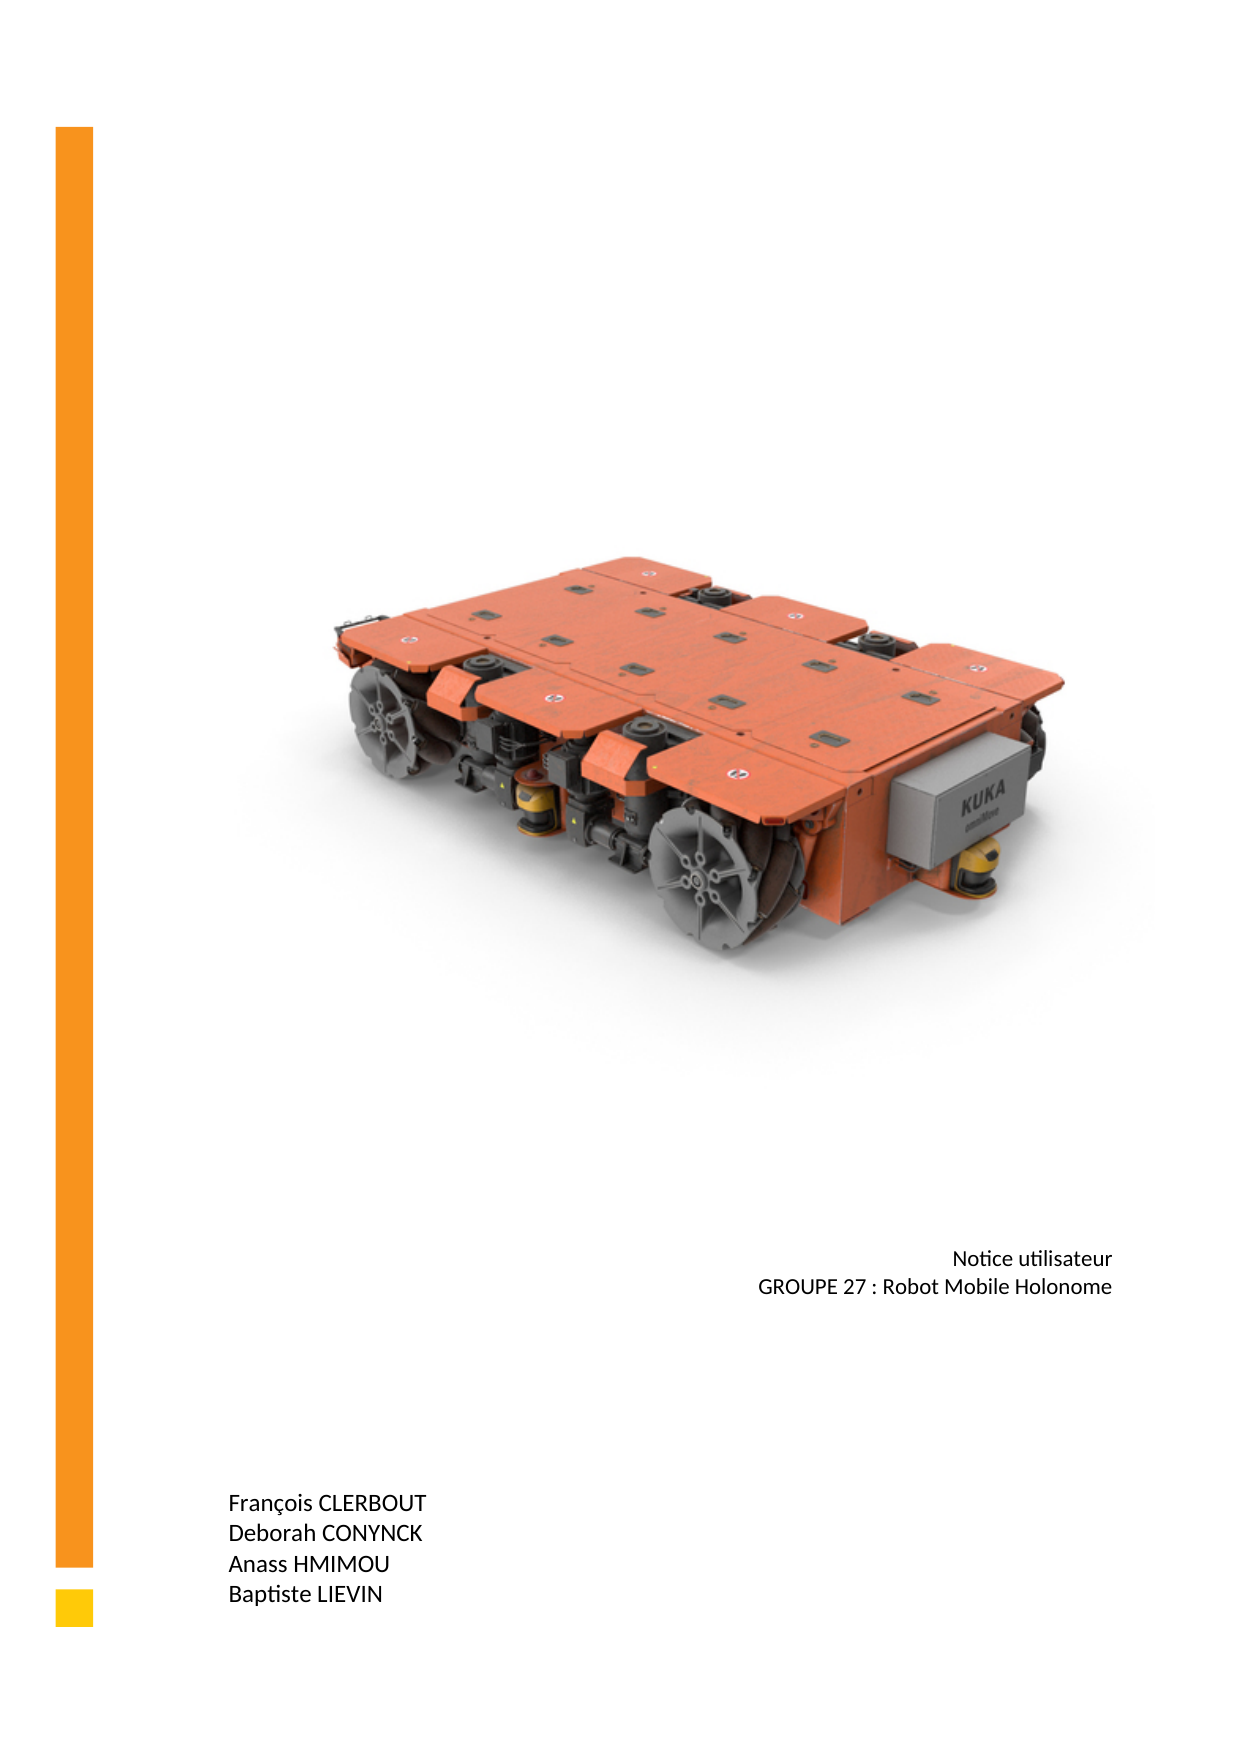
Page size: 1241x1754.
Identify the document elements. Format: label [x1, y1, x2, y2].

picture [208, 243, 1155, 1190]
